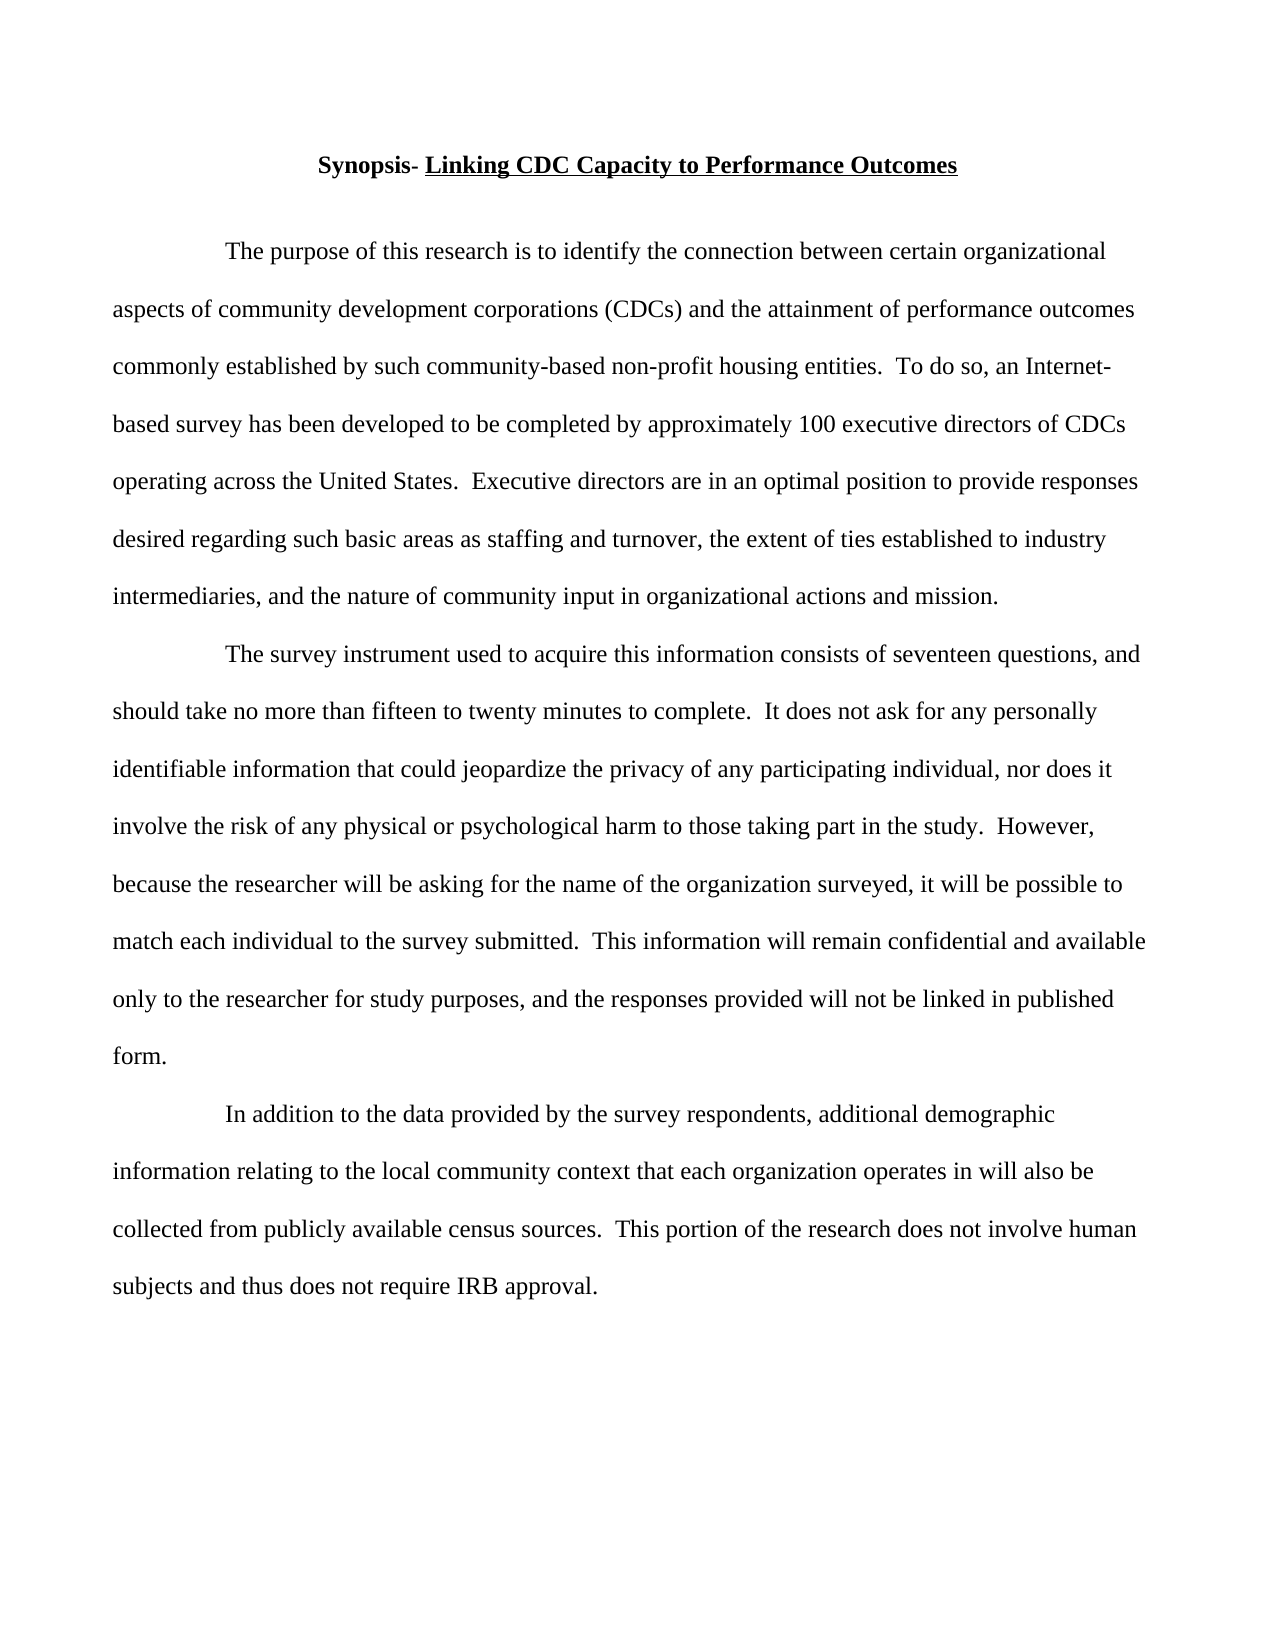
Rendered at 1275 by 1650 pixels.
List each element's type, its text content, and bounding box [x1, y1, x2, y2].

text Synopsis- Linking CDC Capacity to Performance Outcomes [112, 150, 1162, 179]
text The survey instrument used to acquire this information consists of seventeen questions, and should take no more than fifteen to twenty minutes to complete. It does not ask for any personally identifiable information that could jeopardize the privacy of any participating individual, nor does it involve the risk of any physical or psychological harm to those taking part in the study. However, because the researcher will be asking for the name of the organization surveyed, it will be possible to match each individual to the survey submitted. This information will remain confidential and available only to the researcher for study purposes, and the responses provided will not be linked in published form. [112, 639, 1162, 1070]
text In addition to the data provided by the survey respondents, additional demographic information relating to the local community context that each organization operates in will also be collected from publicly available census sources. This portion of the research does not involve human subjects and thus does not require IRB approval. [112, 1099, 1162, 1300]
text The purpose of this research is to identify the connection between certain organizational aspects of community development corporations (CDCs) and the attainment of performance outcomes commonly established by such community-based non-profit housing entities. To do so, an Internet-based survey has been developed to be completed by approximately 100 executive directors of CDCs operating across the United States. Executive directors are in an optimal position to provide responses desired regarding such basic areas as staffing and turnover, the extent of ties established to industry intermediaries, and the nature of community input in organizational actions and mission. [112, 236, 1162, 610]
